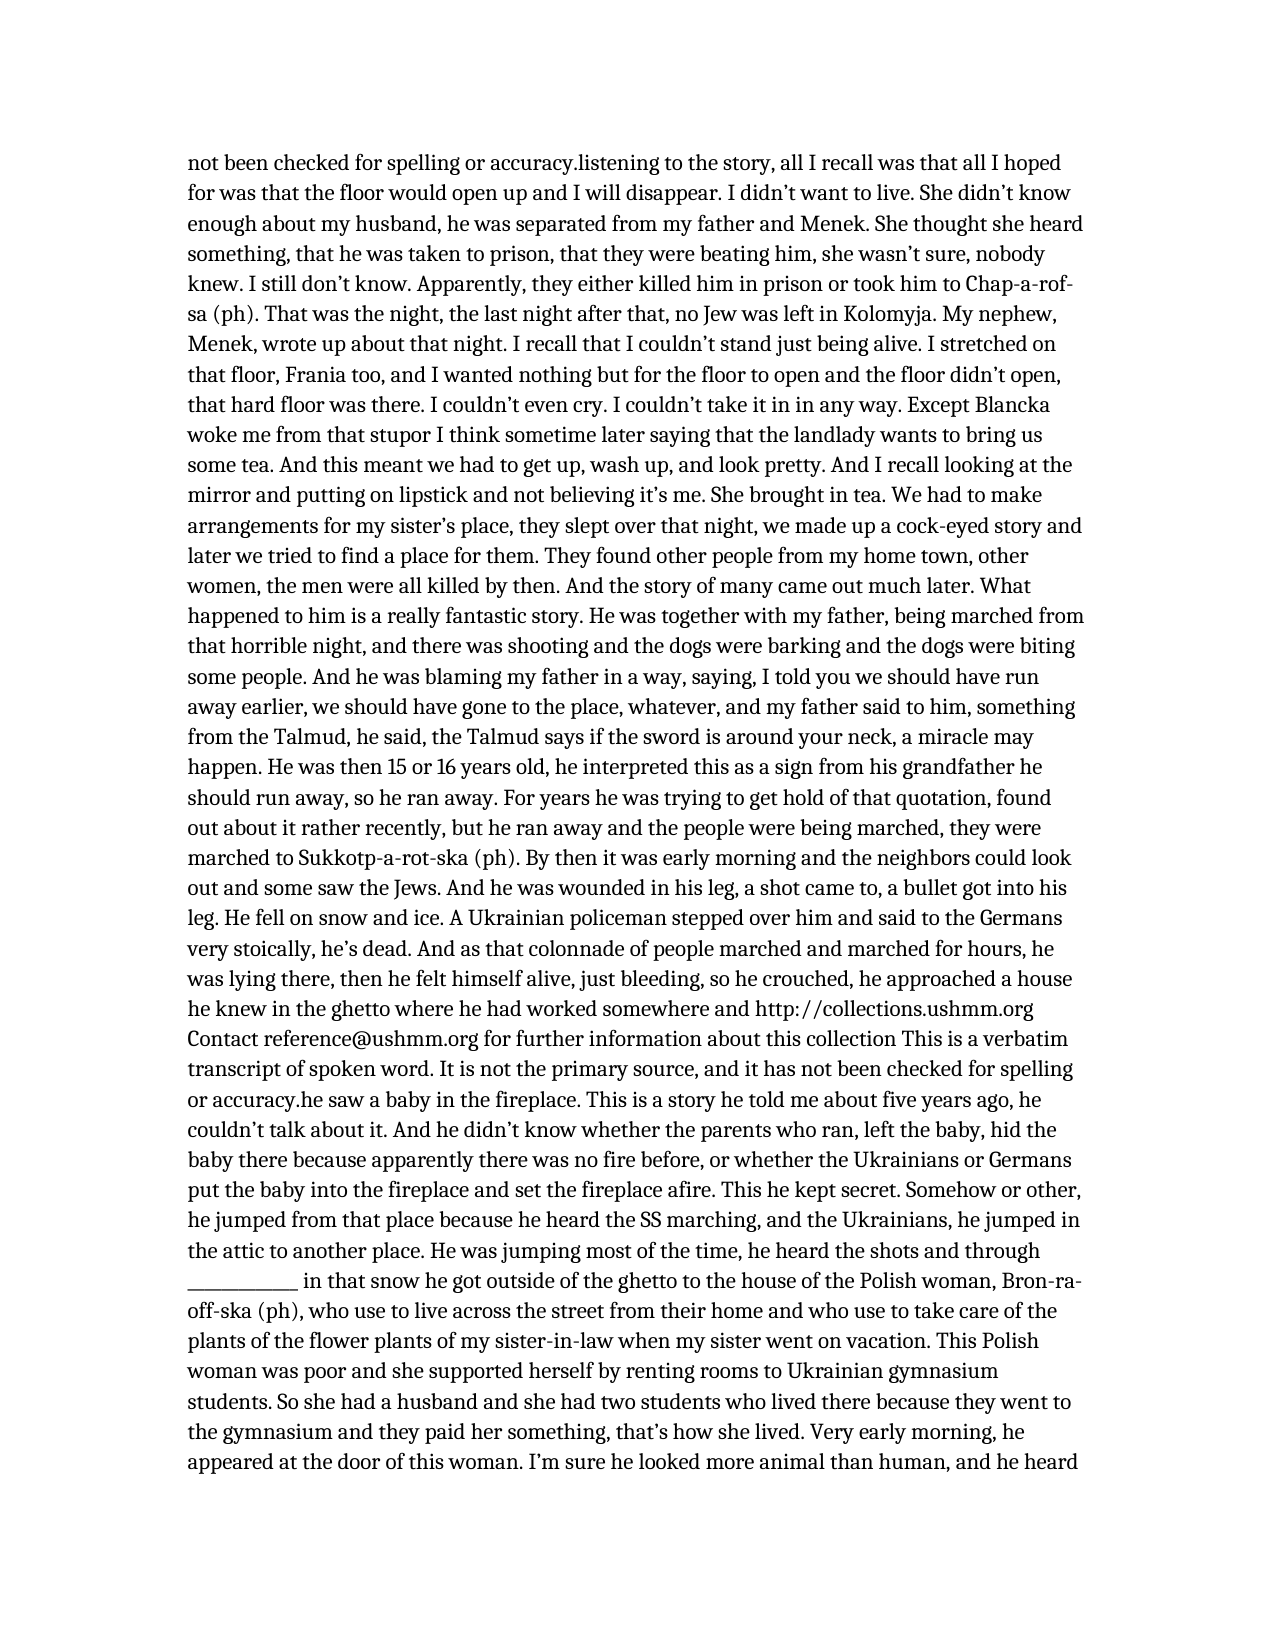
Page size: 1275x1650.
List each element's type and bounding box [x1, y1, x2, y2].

text [187, 150, 1087, 1475]
